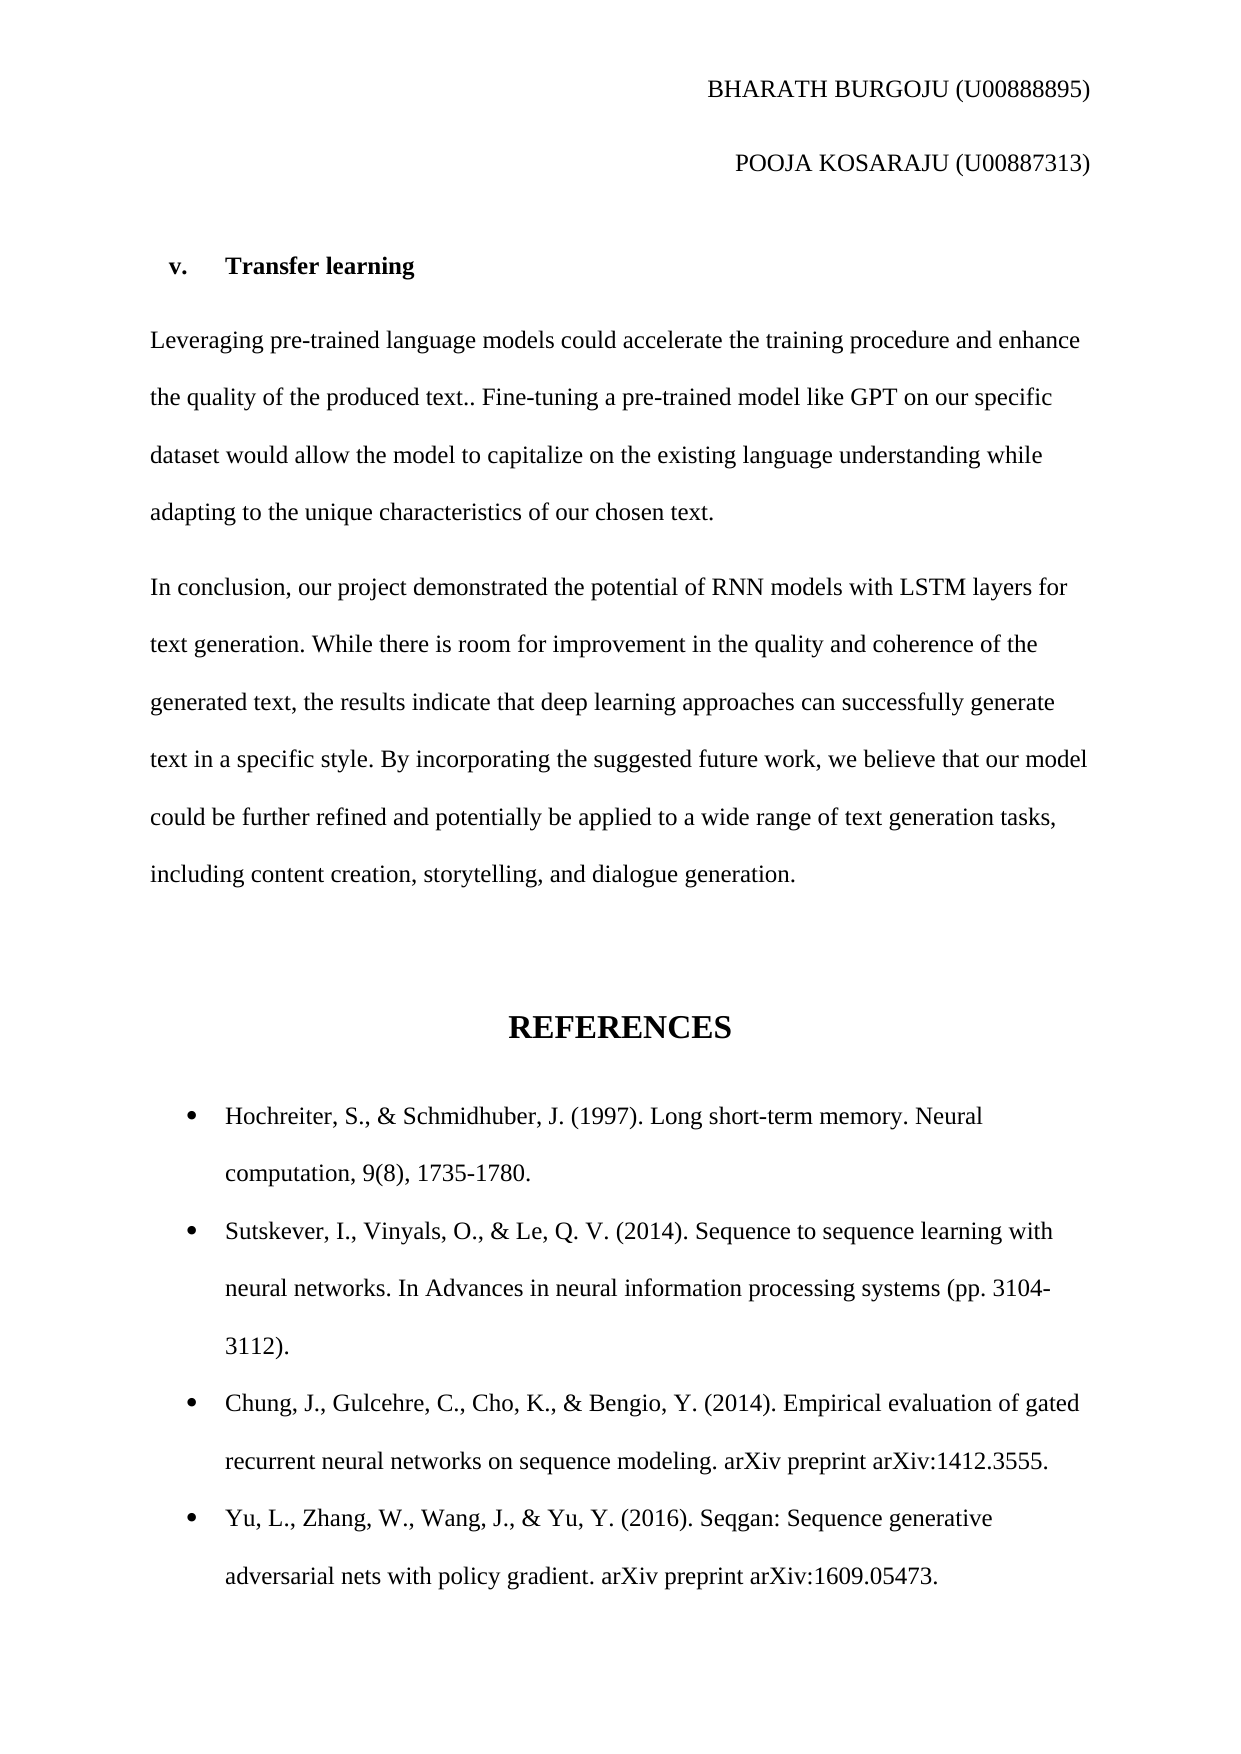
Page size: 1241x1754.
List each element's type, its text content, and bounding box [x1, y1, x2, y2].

list Transfer learning [187, 251, 1090, 279]
list Yu, L., Zhang, W., Wang, J., & Yu, Y. (2016). Seqgan: Sequence generative adversarial nets with policy gradient. arXiv preprint arXiv:1609.05473. [187, 1503, 1090, 1589]
text REFERENCES [150, 1007, 1090, 1046]
list Hochreiter, S., & Schmidhuber, J. (1997). Long short-term memory. Neural computation, 9(8), 1735-1780. [187, 1101, 1090, 1187]
list Chung, J., Gulcehre, C., Cho, K., & Bengio, Y. (2014). Empirical evaluation of gated recurrent neural networks on sequence modeling. arXiv preprint arXiv:1412.3555. [187, 1388, 1090, 1474]
list Sutskever, I., Vinyals, O., & Le, Q. V. (2014). Sequence to sequence learning with neural networks. In Advances in neural information processing systems (pp. 3104-3112). [187, 1216, 1090, 1359]
text Leveraging pre-trained language models could accelerate the training procedure and enhance the quality of the produced text.. Fine-tuning a pre-trained model like GPT on our specific dataset would allow the model to capitalize on the existing language understanding while adapting to the unique characteristics of our chosen text. [150, 325, 1090, 526]
text In conclusion, our project demonstrated the potential of RNN models with LSTM layers for text generation. While there is room for improvement in the quality and coherence of the generated text, the results indicate that deep learning approaches can successfully generate text in a specific style. By incorporating the suggested future work, we believe that our model could be further refined and potentially be applied to a wide range of text generation tasks, including content creation, storytelling, and dialogue generation. [150, 572, 1090, 888]
